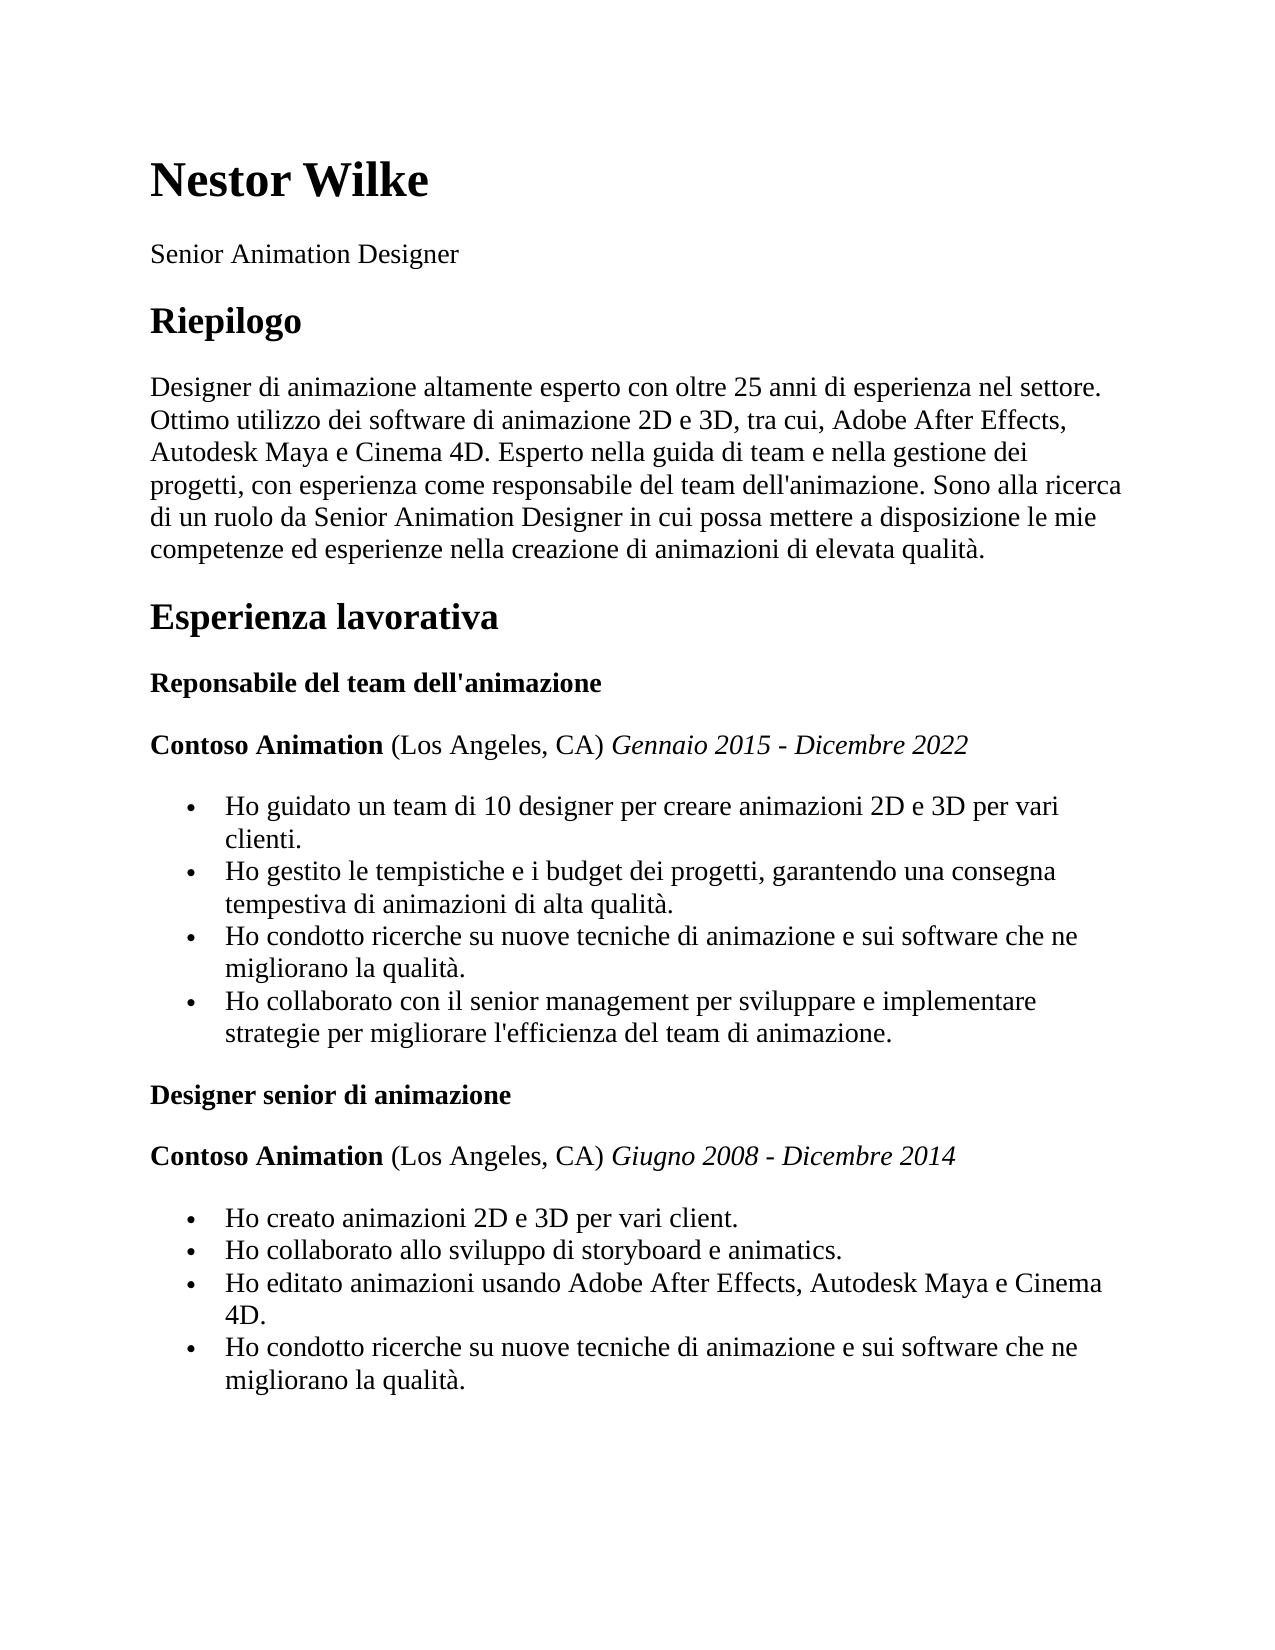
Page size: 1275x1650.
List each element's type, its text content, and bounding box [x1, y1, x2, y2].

text Contoso Animation (Los Angeles, CA) Giugno 2008 - Dicembre 2014 [150, 1139, 1125, 1172]
text Contoso Animation (Los Angeles, CA) Gennaio 2015 - Dicembre 2022 [150, 728, 1125, 760]
text Designer senior di animazione [150, 1078, 1125, 1110]
text Riepilogo [150, 298, 1125, 341]
list Ho guidato un team di 10 designer per creare animazioni 2D e 3D per vari clienti. [187, 789, 1125, 854]
list Ho creato animazioni 2D e 3D per vari client. [187, 1201, 1125, 1233]
list Ho condotto ricerche su nuove tecniche di animazione e sui software che ne migliorano la qualità. [187, 1331, 1125, 1395]
list Ho condotto ricerche su nuove tecniche di animazione e sui software che ne migliorano la qualità. [187, 919, 1125, 984]
list Ho collaborato allo sviluppo di storyboard e animatics. [187, 1233, 1125, 1266]
list Ho gestito le tempistiche e i budget dei progetti, garantendo una consegna tempestiva di animazioni di alta qualità. [187, 854, 1125, 919]
text Designer di animazione altamente esperto con oltre 25 anni di esperienza nel settore. Ottimo utilizzo dei software di animazione 2D e 3D, tra cui, Adobe After Effects, Autodesk Maya e Cinema 4D. Esperto nella guida di team e nella gestione dei progetti, con esperienza come responsabile del team dell'animazione. Sono alla ricerca di un ruolo da Senior Animation Designer in cui possa mettere a disposizione le mie competenze ed esperienze nella creazione di animazioni di elevata qualità. [150, 371, 1125, 565]
list Ho collaborato con il senior management per sviluppare e implementare strategie per migliorare l'efficienza del team di animazione. [187, 984, 1125, 1049]
text Reponsabile del team dell'animazione [150, 666, 1125, 699]
text Esperienza lavorativa [150, 594, 1125, 637]
text Senior Animation Designer [150, 237, 1125, 269]
text Nestor Wilke [150, 150, 1125, 207]
list Ho editato animazioni usando Adobe After Effects, Autodesk Maya e Cinema 4D. [187, 1266, 1125, 1331]
